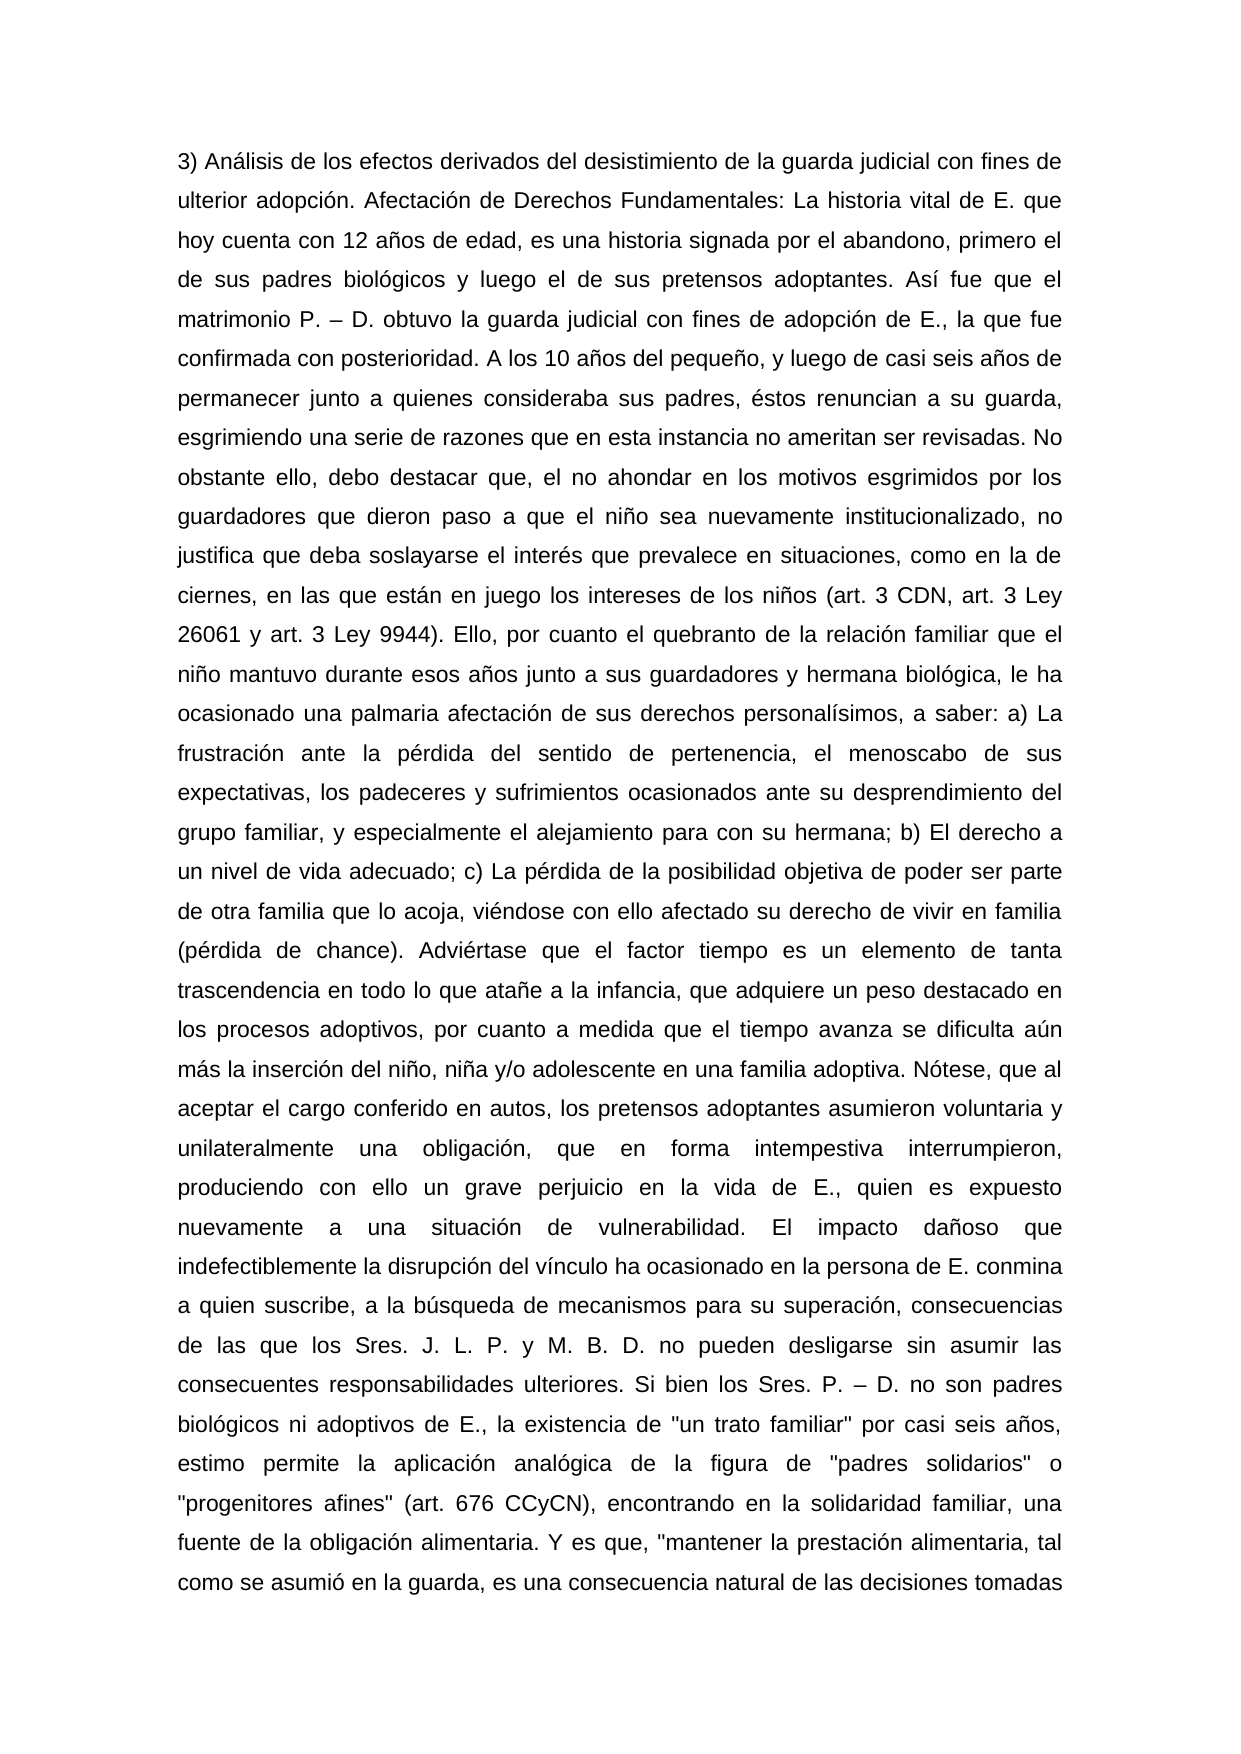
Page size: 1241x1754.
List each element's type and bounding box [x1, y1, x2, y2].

text [177, 148, 1063, 1595]
